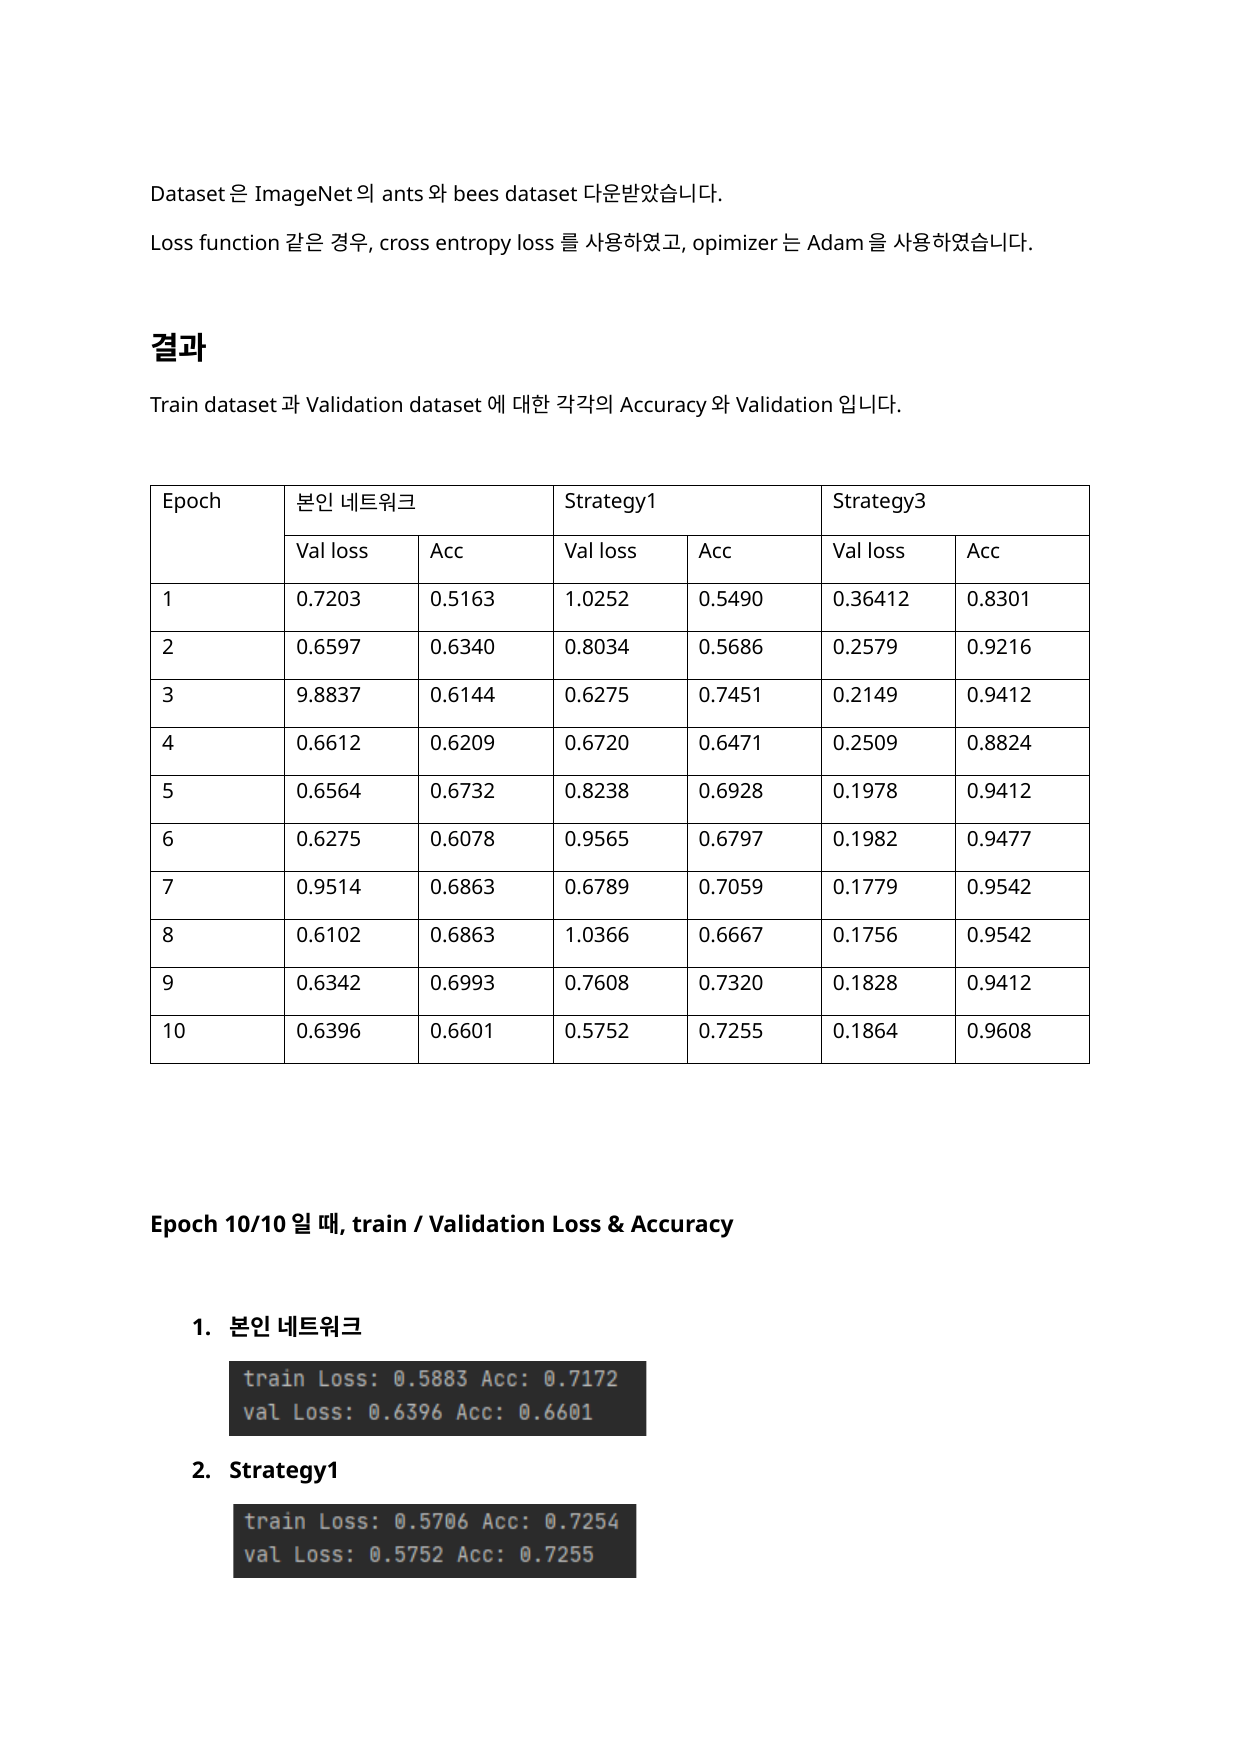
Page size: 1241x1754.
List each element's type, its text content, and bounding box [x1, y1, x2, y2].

picture [233, 1504, 637, 1578]
table_cell 0.7203 [285, 584, 418, 631]
table_cell 0.6275 [285, 824, 418, 871]
table_cell 0.9542 [956, 872, 1089, 919]
table_cell Acc [419, 536, 553, 583]
table_cell 0.7320 [688, 968, 821, 1015]
table_header Epoch [151, 486, 284, 583]
table_cell 0.6863 [419, 872, 553, 919]
table_cell 0.6564 [285, 776, 418, 823]
table_cell 0.7255 [688, 1016, 821, 1063]
table_cell 0.9514 [285, 872, 418, 919]
table_cell 0.1828 [822, 968, 955, 1015]
table_cell 7 [151, 872, 284, 919]
table_cell 0.7451 [688, 680, 821, 727]
text Dataset은 ImageNet의 ants와 bees dataset 다운받았습니다. [150, 177, 1090, 207]
table_cell 0.7059 [688, 872, 821, 919]
table_cell 0.6342 [285, 968, 418, 1015]
table_cell 0.1756 [822, 920, 955, 967]
table_cell Acc [956, 536, 1089, 583]
table_cell 8 [151, 920, 284, 967]
table_cell 0.6720 [554, 728, 687, 775]
table_cell 0.9565 [554, 824, 687, 871]
table_cell 0.6667 [688, 920, 821, 967]
table_cell 0.8034 [554, 632, 687, 679]
table_cell Acc [688, 536, 821, 583]
table_cell 0.6209 [419, 728, 553, 775]
table_cell 6 [151, 824, 284, 871]
table_cell 0.9412 [956, 776, 1089, 823]
text Train dataset과 Validation dataset 에 대한 각각의 Accuracy와 Validation 입니다. [150, 389, 1090, 419]
picture [229, 1361, 647, 1436]
table_cell 0.2579 [822, 632, 955, 679]
text Epoch 10/10일 때, train / Validation Loss & Accuracy [150, 1206, 1090, 1239]
table_cell 0.6144 [419, 680, 553, 727]
table_cell 0.6396 [285, 1016, 418, 1063]
table_cell 0.9216 [956, 632, 1089, 679]
table_cell 0.36412 [822, 584, 955, 631]
table_cell 4 [151, 728, 284, 775]
table_cell 0.9542 [956, 920, 1089, 967]
table_cell 2 [151, 632, 284, 679]
table_cell 0.2509 [822, 728, 955, 775]
table_cell 0.8301 [956, 584, 1089, 631]
table_cell 0.6102 [285, 920, 418, 967]
table_cell 0.8824 [956, 728, 1089, 775]
table_header Strategy3 [822, 486, 1089, 535]
list Strategy1 [192, 1454, 1090, 1485]
table_header 본인 네트워크 [285, 486, 553, 535]
table_cell 1.0366 [554, 920, 687, 967]
table_cell Val loss [554, 536, 687, 583]
table_cell 5 [151, 776, 284, 823]
table_cell 3 [151, 680, 284, 727]
table_cell Val loss [822, 536, 955, 583]
table_cell 0.6863 [419, 920, 553, 967]
table_cell 0.9412 [956, 968, 1089, 1015]
text Loss function 같은 경우, cross entropy loss 를 사용하였고, opimizer는 Adam을 사용하였습니다. [150, 227, 1090, 257]
table_cell 0.6993 [419, 968, 553, 1015]
table_cell 9 [151, 968, 284, 1015]
table_cell 10 [151, 1016, 284, 1063]
table_cell 0.7608 [554, 968, 687, 1015]
table_cell 0.5163 [419, 584, 553, 631]
table_cell 0.2149 [822, 680, 955, 727]
table_cell 0.6601 [419, 1016, 553, 1063]
table_cell 0.1982 [822, 824, 955, 871]
table_cell 0.6612 [285, 728, 418, 775]
table_cell 0.1978 [822, 776, 955, 823]
table_cell 0.6340 [419, 632, 553, 679]
table_cell 0.1864 [822, 1016, 955, 1063]
table_cell 0.1779 [822, 872, 955, 919]
table_cell 0.5686 [688, 632, 821, 679]
table_cell 0.6928 [688, 776, 821, 823]
table_cell 0.6078 [419, 824, 553, 871]
table_cell 0.9477 [956, 824, 1089, 871]
table_cell 0.8238 [554, 776, 687, 823]
table_cell 0.6471 [688, 728, 821, 775]
table_header Strategy1 [554, 486, 821, 535]
text 결과 [150, 323, 1090, 368]
table_cell 0.6597 [285, 632, 418, 679]
table_cell 0.6732 [419, 776, 553, 823]
table_cell 0.5490 [688, 584, 821, 631]
table_cell 1 [151, 584, 284, 631]
table_cell 0.6797 [688, 824, 821, 871]
table_cell 0.6275 [554, 680, 687, 727]
table_cell Val loss [285, 536, 418, 583]
table_cell 1.0252 [554, 584, 687, 631]
table_cell 9.8837 [285, 680, 418, 727]
table_cell 0.5752 [554, 1016, 687, 1063]
table_cell 0.9608 [956, 1016, 1089, 1063]
list 본인 네트워크 [192, 1309, 1090, 1343]
table_cell 0.6789 [554, 872, 687, 919]
table_cell 0.9412 [956, 680, 1089, 727]
